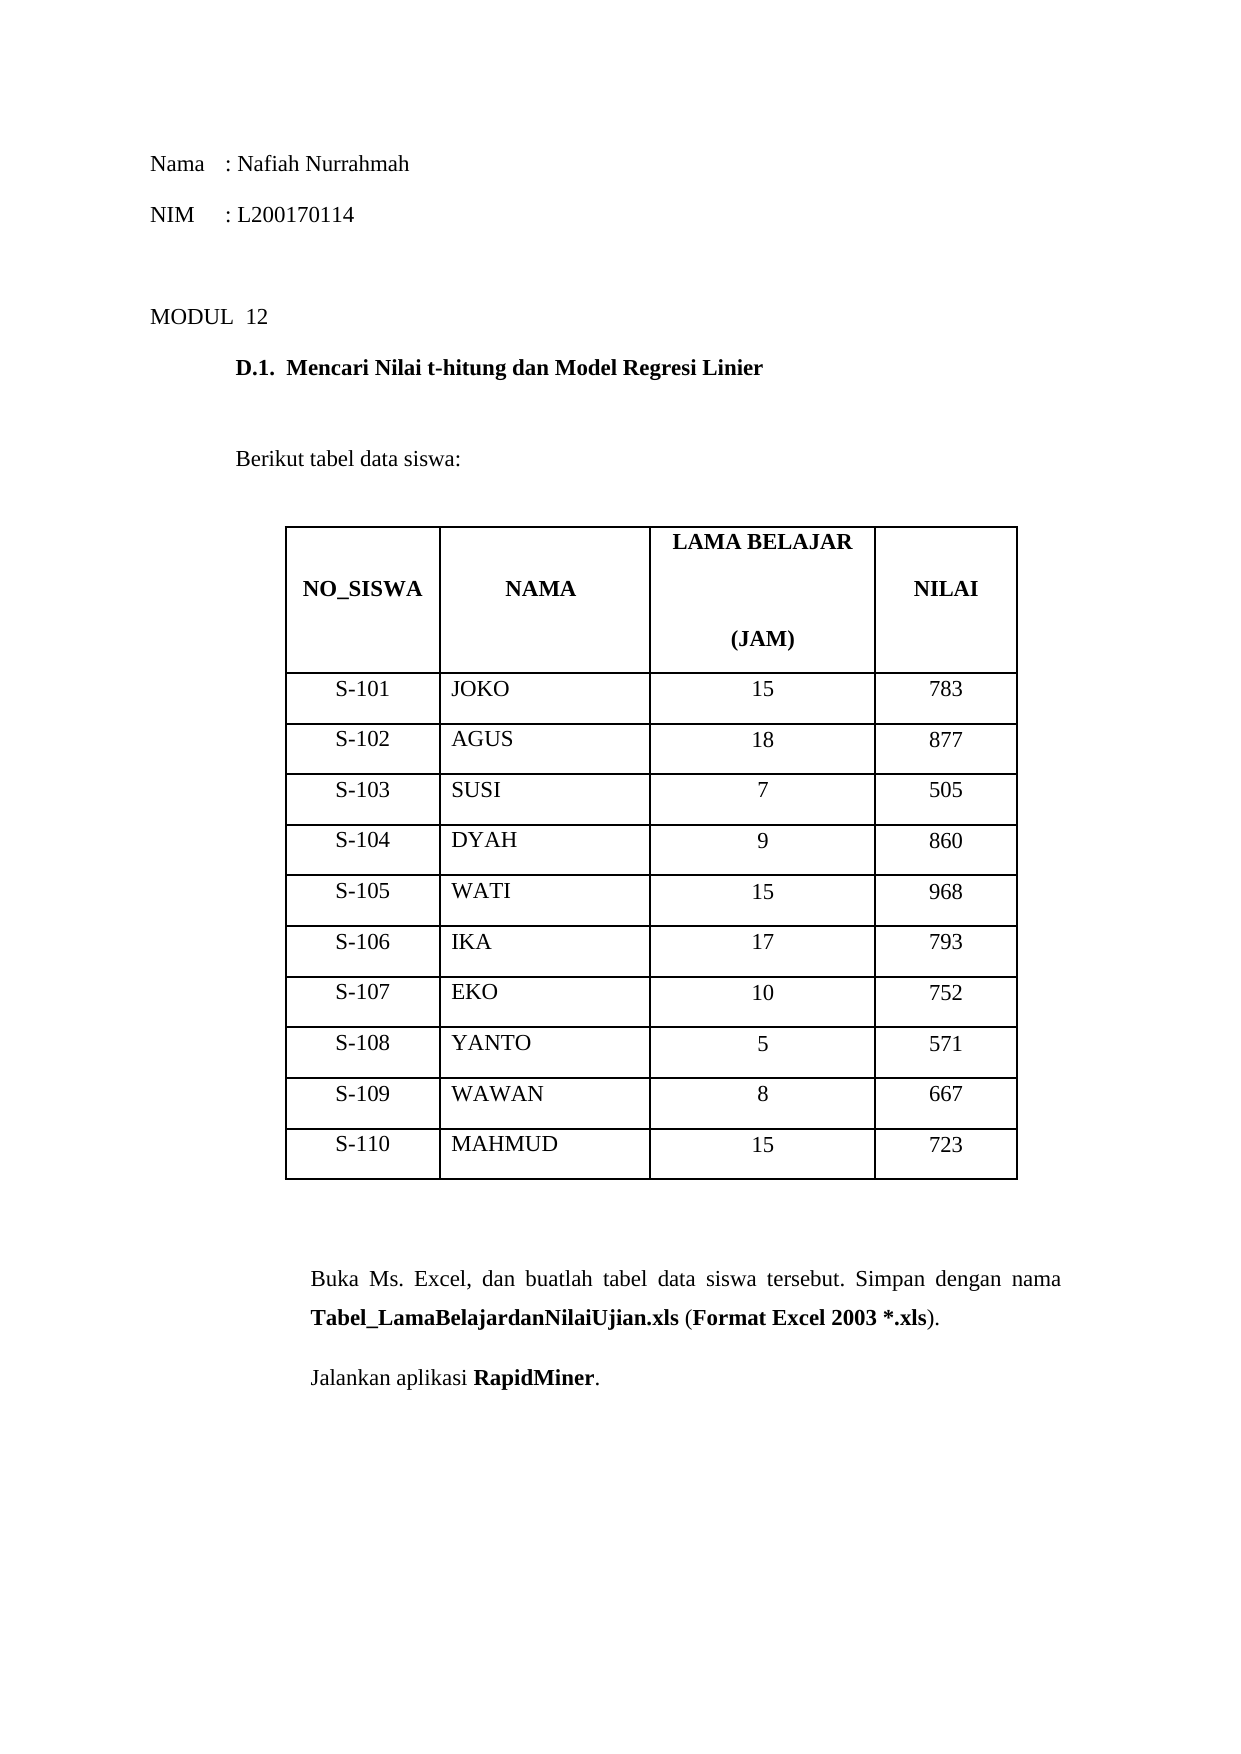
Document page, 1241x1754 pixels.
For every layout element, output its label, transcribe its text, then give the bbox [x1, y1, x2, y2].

table_cell [876, 623, 1016, 672]
table_cell S-110 [287, 1130, 439, 1178]
text NIM : L200170114 [150, 201, 1090, 227]
table_cell 860 [876, 826, 1016, 874]
table_cell [441, 623, 649, 672]
table_cell EKO [441, 978, 649, 1026]
table_header NO_SISWA [287, 528, 439, 623]
table_cell DYAH [441, 826, 649, 874]
table_cell S-104 [287, 826, 439, 874]
table_cell S-106 [287, 927, 439, 976]
table_cell 723 [876, 1130, 1016, 1178]
table_cell 7 [651, 775, 874, 824]
table_cell AGUS [441, 725, 649, 773]
table_cell S-102 [287, 725, 439, 773]
table_cell 667 [876, 1079, 1016, 1127]
list Buka Ms. Excel, dan buatlah tabel data siswa tersebut. Simpan dengan nama Tabel_LamaBelajardanNilaiUjian.xls (Format Excel 2003 *.xls). [274, 1265, 1063, 1330]
table_cell S-108 [287, 1028, 439, 1077]
table_cell 10 [651, 978, 874, 1026]
table_cell JOKO [441, 674, 649, 722]
table_cell 9 [651, 826, 874, 874]
table_cell 15 [651, 1130, 874, 1178]
table_cell IKA [441, 927, 649, 976]
table_cell 18 [651, 725, 874, 773]
table_cell S-105 [287, 876, 439, 925]
table_cell 5 [651, 1028, 874, 1077]
table_cell 15 [651, 674, 874, 722]
table_cell 968 [876, 876, 1016, 925]
table_cell MAHMUD [441, 1130, 649, 1178]
table_cell 783 [876, 674, 1016, 722]
table_header NAMA [441, 528, 649, 623]
text Berikut tabel data siswa: [235, 446, 1090, 472]
table_header NILAI [876, 528, 1016, 623]
table_cell 8 [651, 1079, 874, 1127]
table_cell YANTO [441, 1028, 649, 1077]
table_cell (JAM) [651, 576, 874, 672]
table_cell S-109 [287, 1079, 439, 1127]
table_header LAMA BELAJAR [651, 528, 874, 576]
table_cell 752 [876, 978, 1016, 1026]
table_cell 505 [876, 775, 1016, 824]
table_cell 571 [876, 1028, 1016, 1077]
table_cell 793 [876, 927, 1016, 976]
table_cell S-101 [287, 674, 439, 722]
table_cell WAWAN [441, 1079, 649, 1127]
table_cell 17 [651, 927, 874, 976]
table_cell 877 [876, 725, 1016, 773]
text D.1. Mencari Nilai t-hitung dan Model Regresi Linier [235, 354, 1090, 381]
table_cell SUSI [441, 775, 649, 824]
table_cell WATI [441, 876, 649, 925]
table_cell 15 [651, 876, 874, 925]
table_cell S-103 [287, 775, 439, 824]
table_cell [287, 623, 439, 672]
text MODUL 12 [150, 303, 1090, 329]
table_cell S-107 [287, 978, 439, 1026]
text Nama : Nafiah Nurrahmah [150, 150, 1090, 176]
list Jalankan aplikasi RapidMiner. [274, 1364, 1090, 1390]
